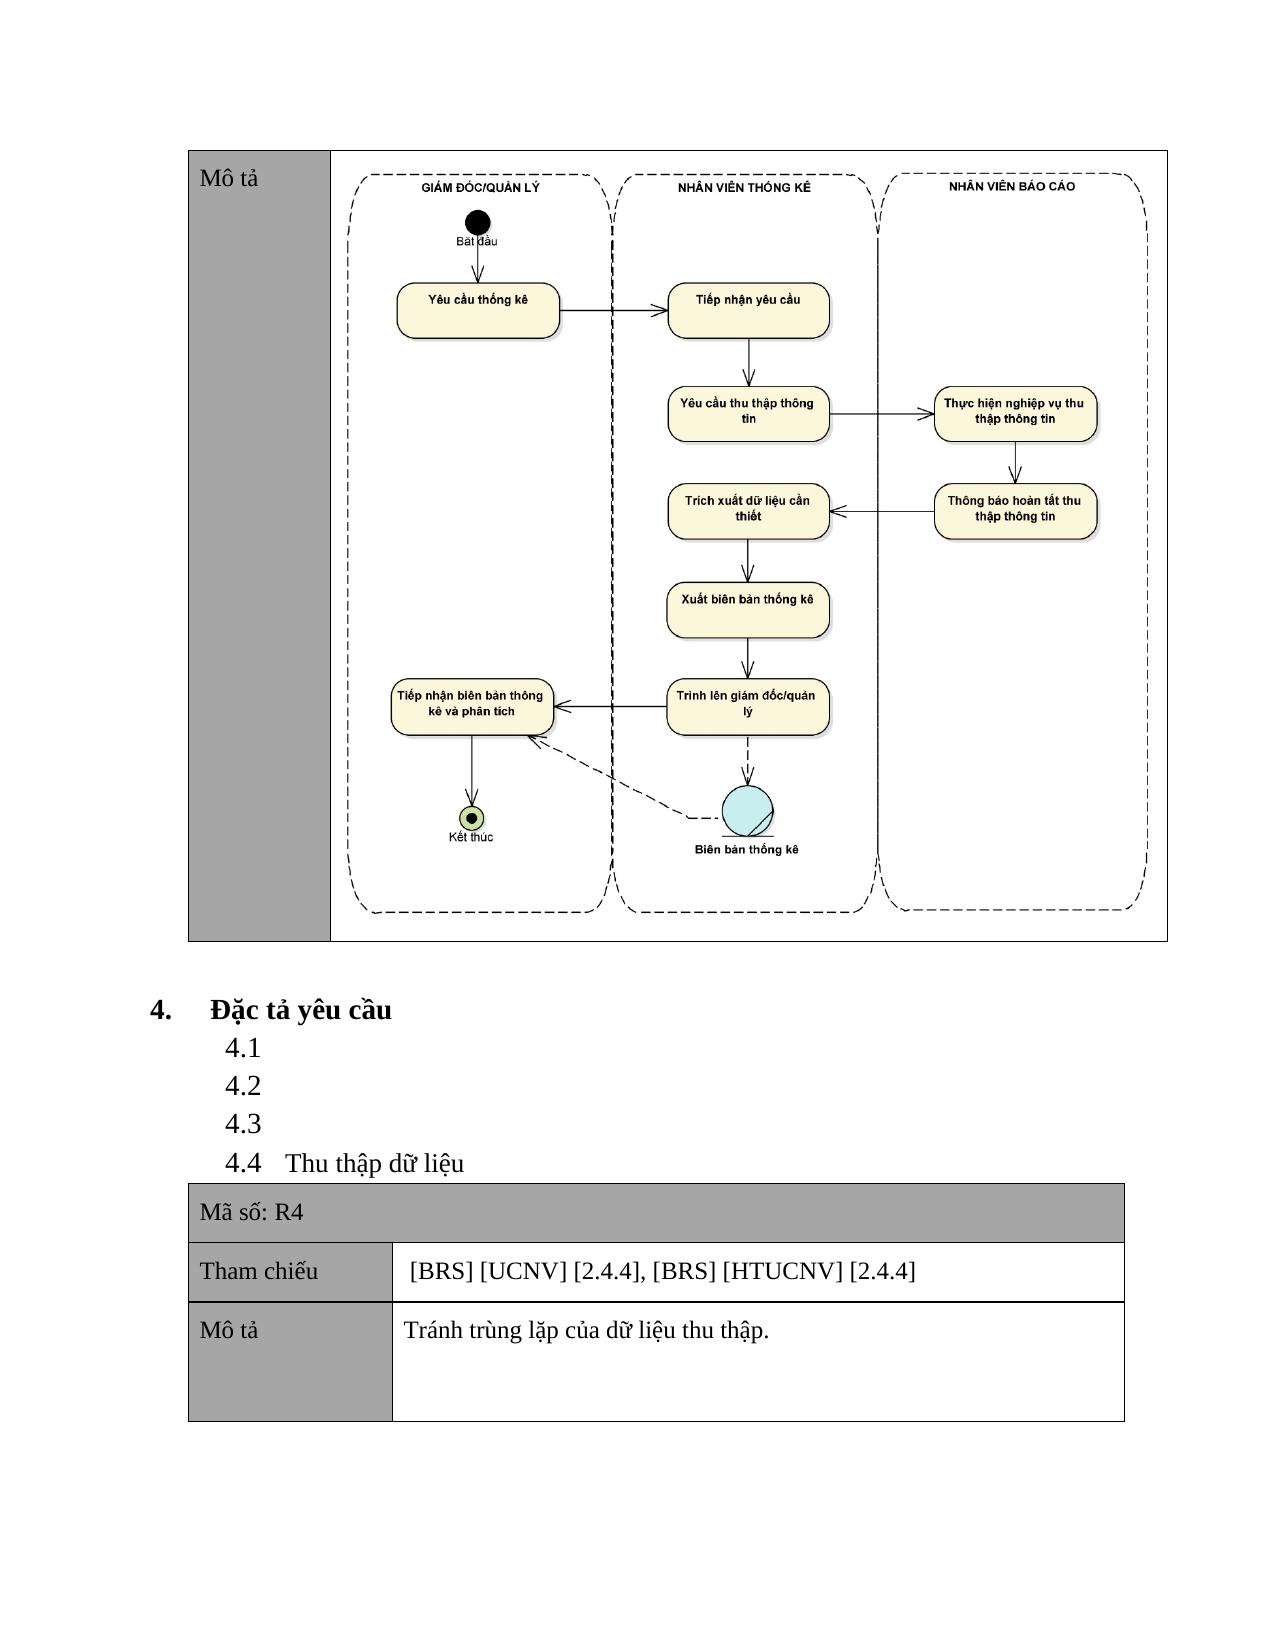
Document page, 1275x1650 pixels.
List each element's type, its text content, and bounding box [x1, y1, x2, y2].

table_cell Mô tả [189, 1303, 392, 1421]
picture [341, 163, 1155, 924]
text Thu thập dữ liệu [225, 1145, 1125, 1178]
table_cell Tránh trùng lặp của dữ liệu thu thập. [393, 1303, 1124, 1421]
title Đặc tả yêu cầu [150, 992, 1125, 1025]
table_cell Tham chiếu [189, 1243, 392, 1301]
table_cell [BRS] [UCNV] [2.4.4], [BRS] [HTUCNV] [2.4.4] [393, 1243, 1124, 1301]
table_cell [331, 151, 1167, 941]
table_header Mã số: R4 [189, 1184, 1124, 1242]
table_cell Mô tả [189, 151, 330, 941]
